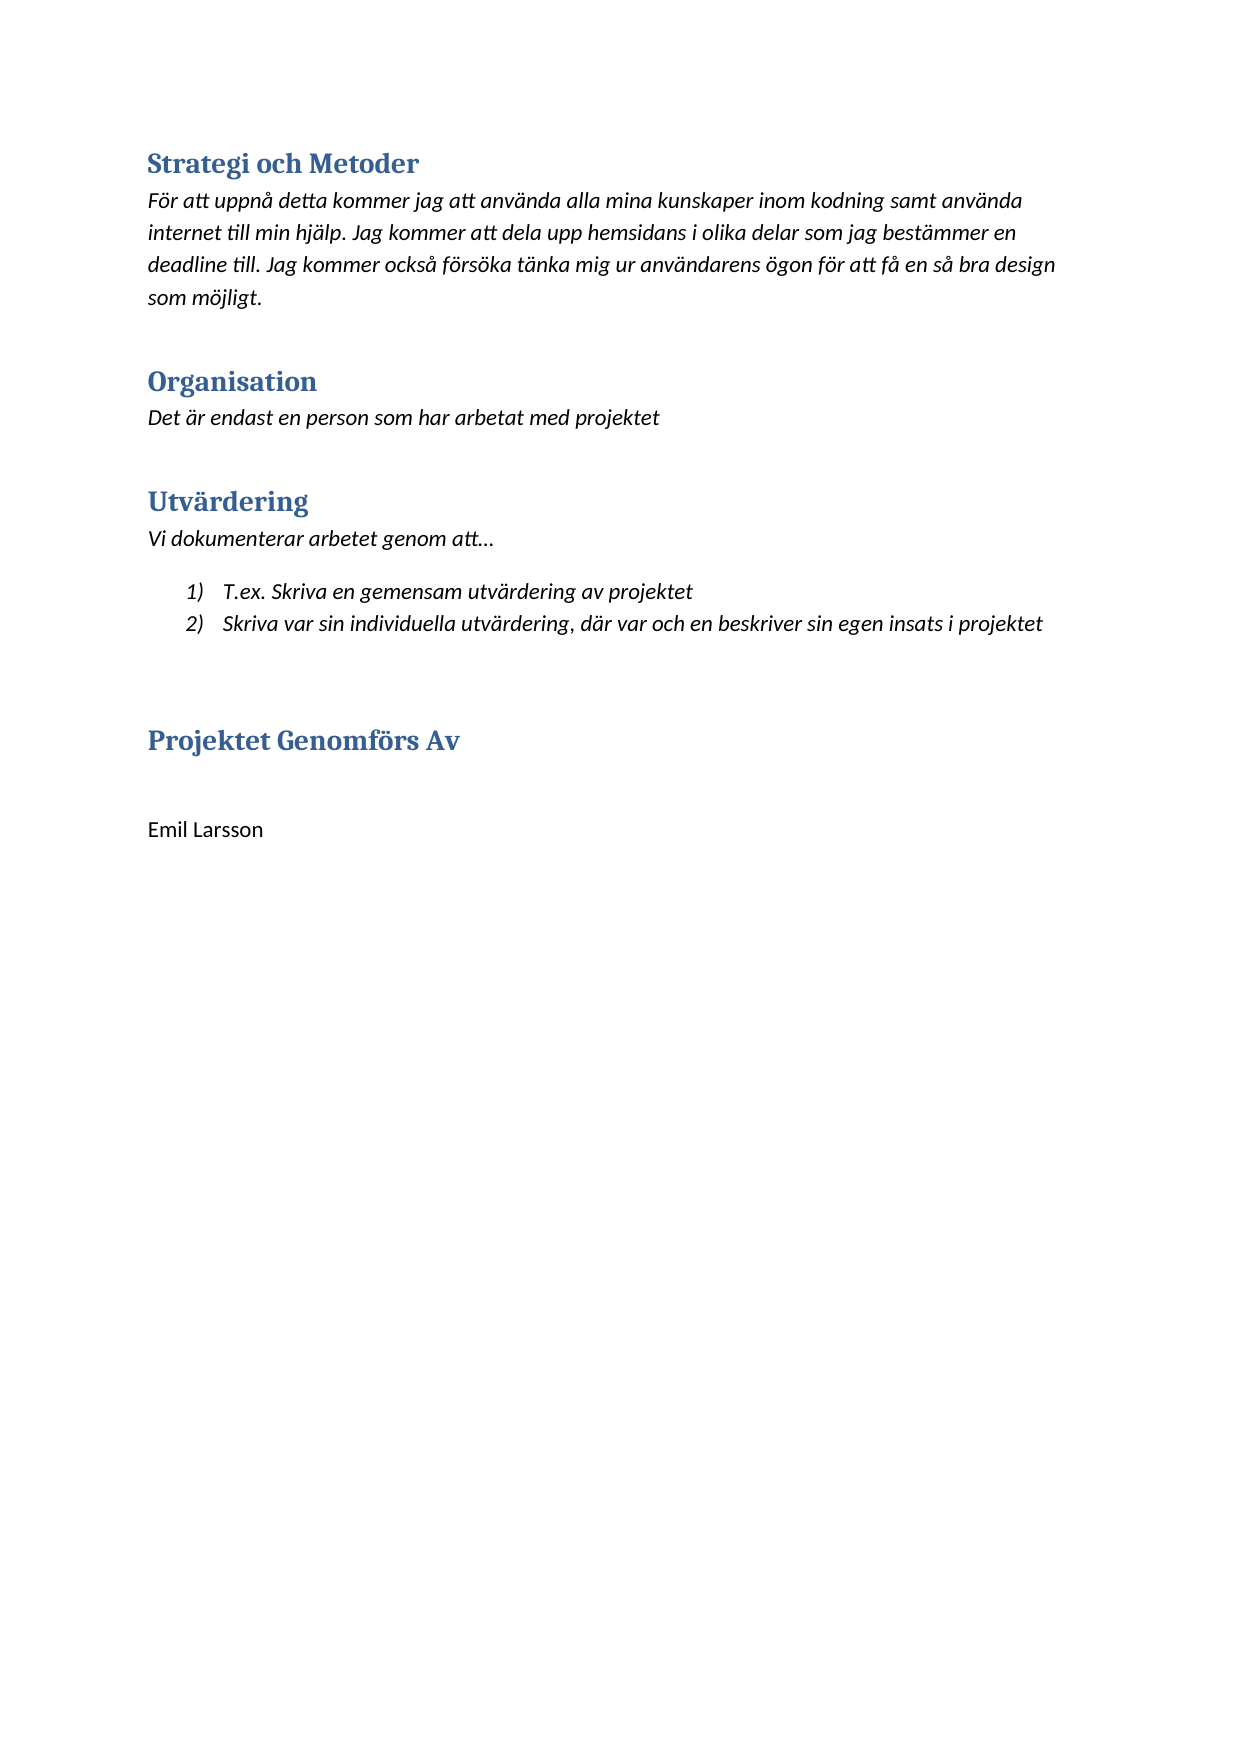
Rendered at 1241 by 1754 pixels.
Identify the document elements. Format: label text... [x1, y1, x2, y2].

list Skriva var sin individuella utvärdering, där var och en beskriver sin egen insats i projektet [185, 609, 1093, 669]
text Vi dokumenterar arbetet genom att… [148, 524, 1093, 552]
subtitle Utvärdering [148, 486, 1093, 519]
subtitle Organisation [148, 365, 1093, 398]
text Det är endast en person som har arbetat med projektet [148, 403, 1093, 431]
text För att uppnå detta kommer jag att använda alla mina kunskaper inom kodning samt använda internet till min hjälp. Jag kommer att dela upp hemsidans i olika delar som jag bestämmer en deadline till. Jag kommer också försöka tänka mig ur användarens ögon för att få en så bra design som möjligt. [148, 186, 1093, 311]
subtitle Strategi och Metoder [148, 148, 1093, 181]
text Emil Larsson [148, 815, 1093, 843]
list T.ex. Skriva en gemensam utvärdering av projektet [185, 577, 1093, 605]
subtitle Projektet Genomförs Av [148, 724, 1093, 757]
